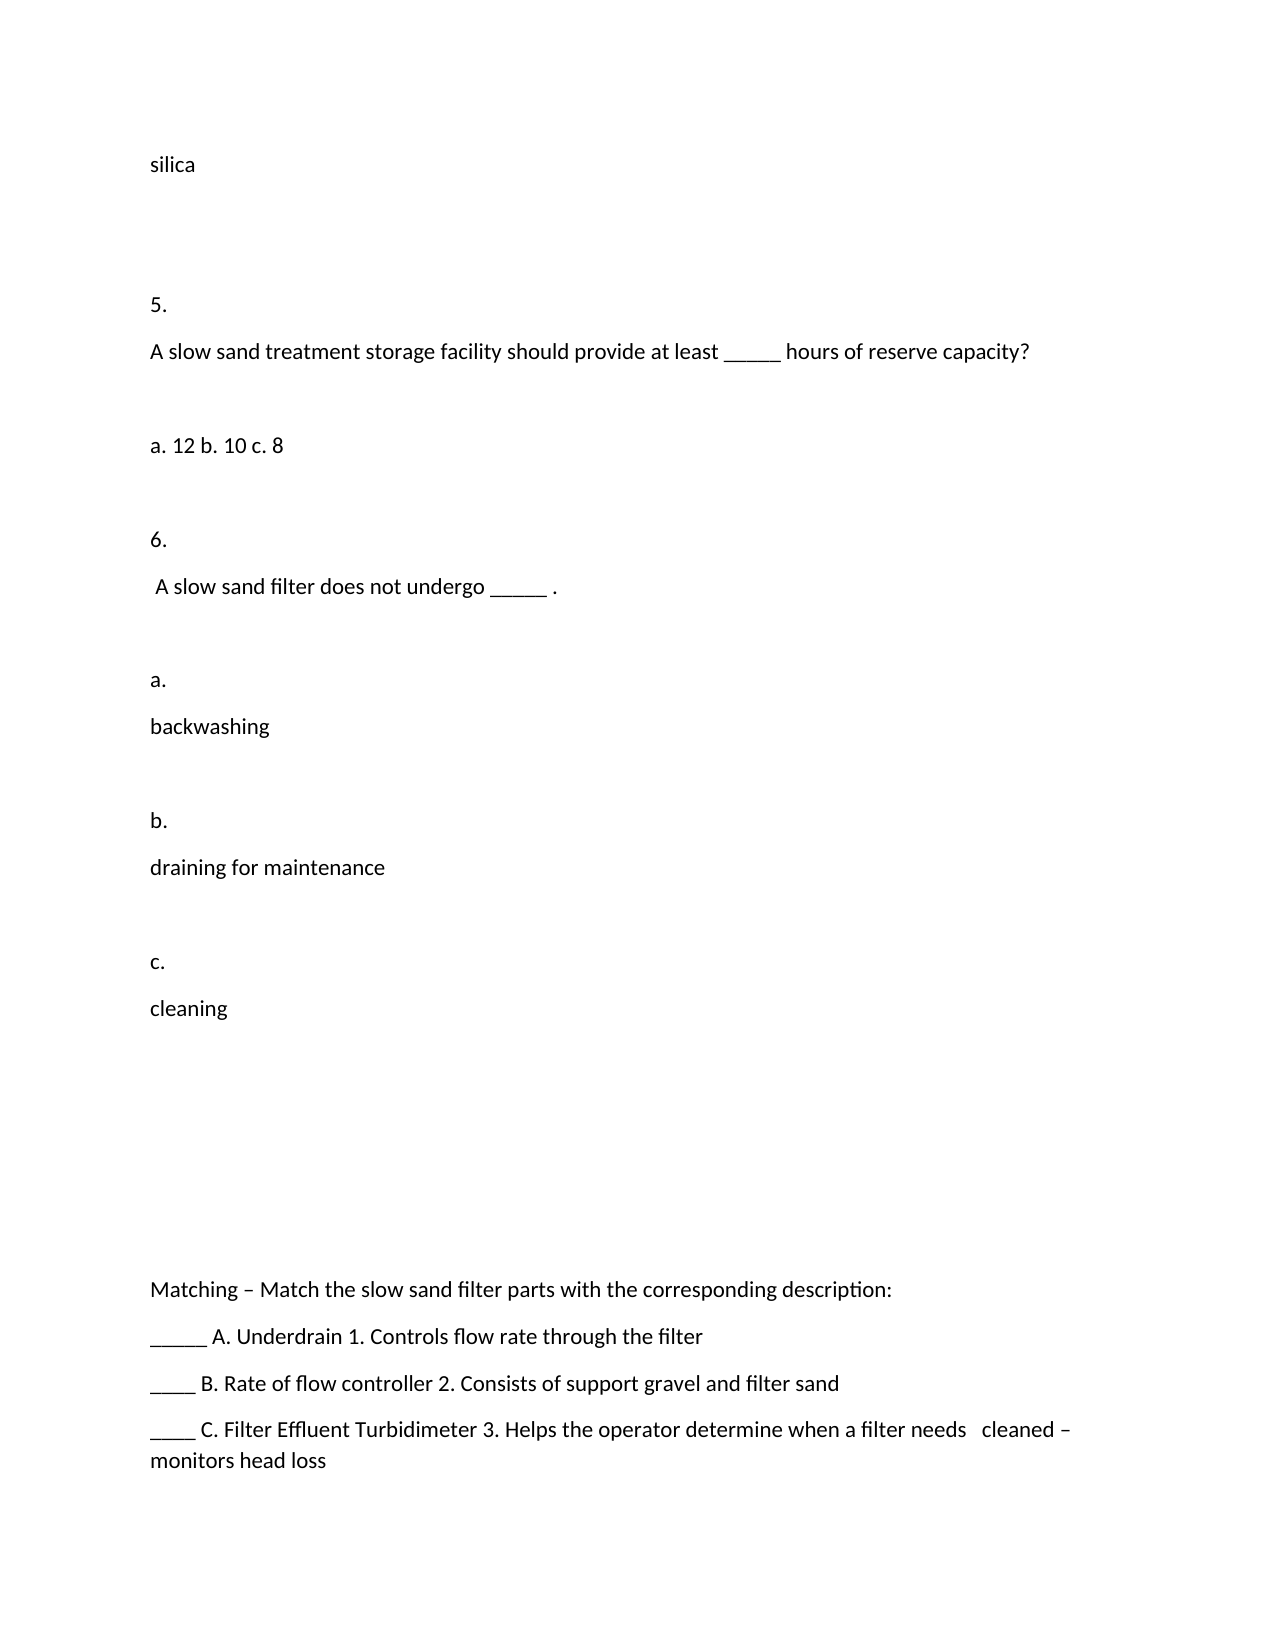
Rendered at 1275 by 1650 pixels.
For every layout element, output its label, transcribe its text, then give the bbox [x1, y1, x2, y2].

text _____ A. Underdrain 1. Controls flow rate through the filter [150, 1322, 1125, 1350]
text a. [150, 666, 1125, 694]
text A slow sand filter does not undergo _____ . [150, 572, 1125, 600]
text a. 12 b. 10 c. 8 [150, 431, 1125, 459]
text 5. [150, 291, 1125, 319]
text Matching – Match the slow sand filter parts with the corresponding description: [150, 1275, 1125, 1303]
text 6. [150, 525, 1125, 553]
text A slow sand treatment storage facility should provide at least _____ hours of reserve capacity? [150, 337, 1125, 366]
text c. [150, 947, 1125, 975]
text ____ C. Filter Effluent Turbidimeter 3. Helps the operator determine when a filter needs cleaned – monitors head loss [150, 1416, 1125, 1474]
text backwashing [150, 712, 1125, 741]
text silica [150, 150, 1125, 178]
text cleaning [150, 994, 1125, 1022]
text draining for maintenance [150, 853, 1125, 881]
text b. [150, 806, 1125, 834]
text ____ B. Rate of flow controller 2. Consists of support gravel and filter sand [150, 1369, 1125, 1397]
